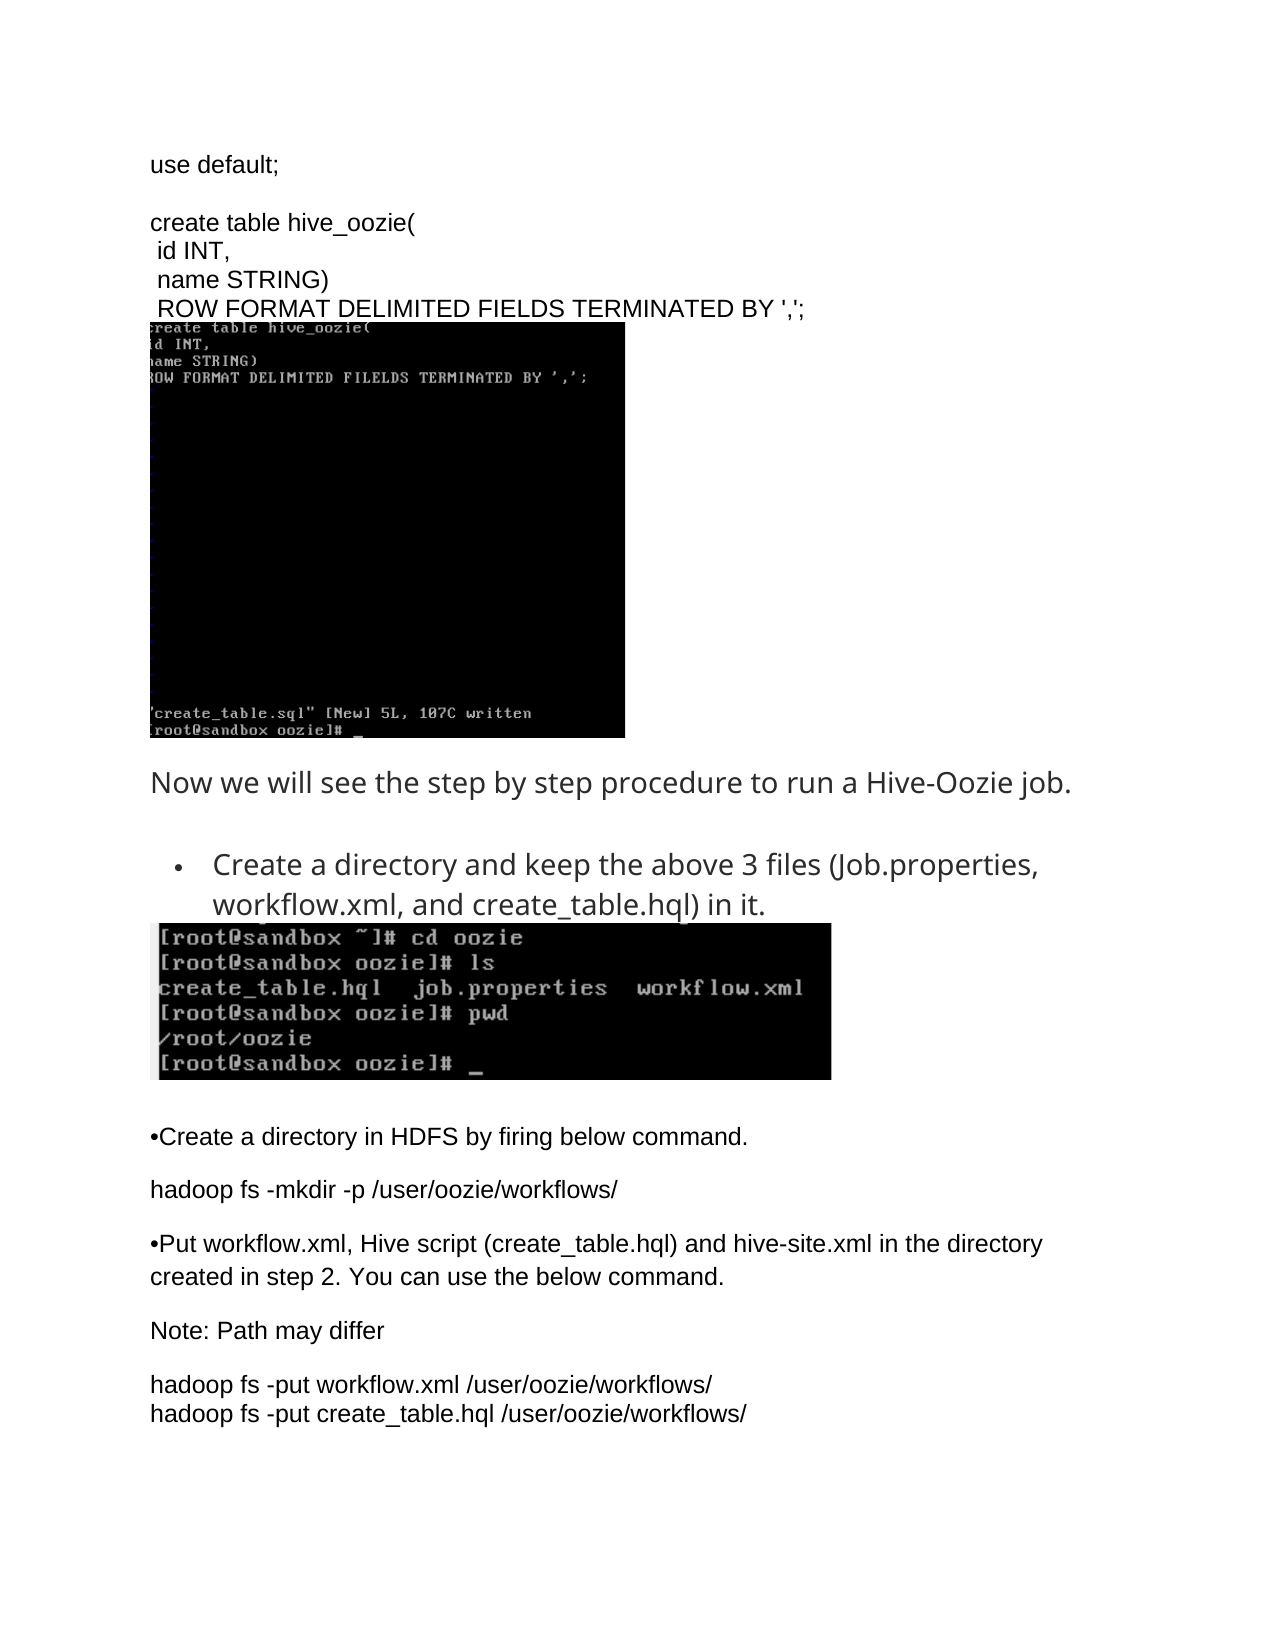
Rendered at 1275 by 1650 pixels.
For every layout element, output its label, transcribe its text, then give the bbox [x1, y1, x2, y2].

text hadoop fs -put create_table.hql /user/oozie/workflows/ [150, 1399, 1125, 1427]
text name STRING) [150, 265, 1125, 294]
text id INT, [150, 236, 1125, 265]
text Now we will see the step by step procedure to run a Hive-Oozie job. [150, 763, 1125, 802]
picture [150, 322, 625, 738]
list Create a directory and keep the above 3 files (Job.properties, workflow.xml, and create_table.hql) in it. [175, 844, 1125, 923]
text hadoop fs -put workflow.xml /user/oozie/workflows/ [150, 1370, 1125, 1399]
text •Put workflow.xml, Hive script (create_table.hql) and hive-site.xml in the directory created in step 2. You can use the below command. [150, 1229, 1125, 1291]
text create table hive_oozie( [150, 207, 1125, 236]
text use default; [150, 150, 1125, 179]
text •Create a directory in HDFS by firing below command. [150, 1121, 1125, 1150]
text hadoop fs -mkdir -p /user/oozie/workflows/ [150, 1175, 1125, 1204]
picture [150, 923, 832, 1080]
text Note: Path may differ [150, 1316, 1125, 1345]
text ROW FORMAT DELIMITED FIELDS TERMINATED BY ','; [150, 294, 1125, 322]
